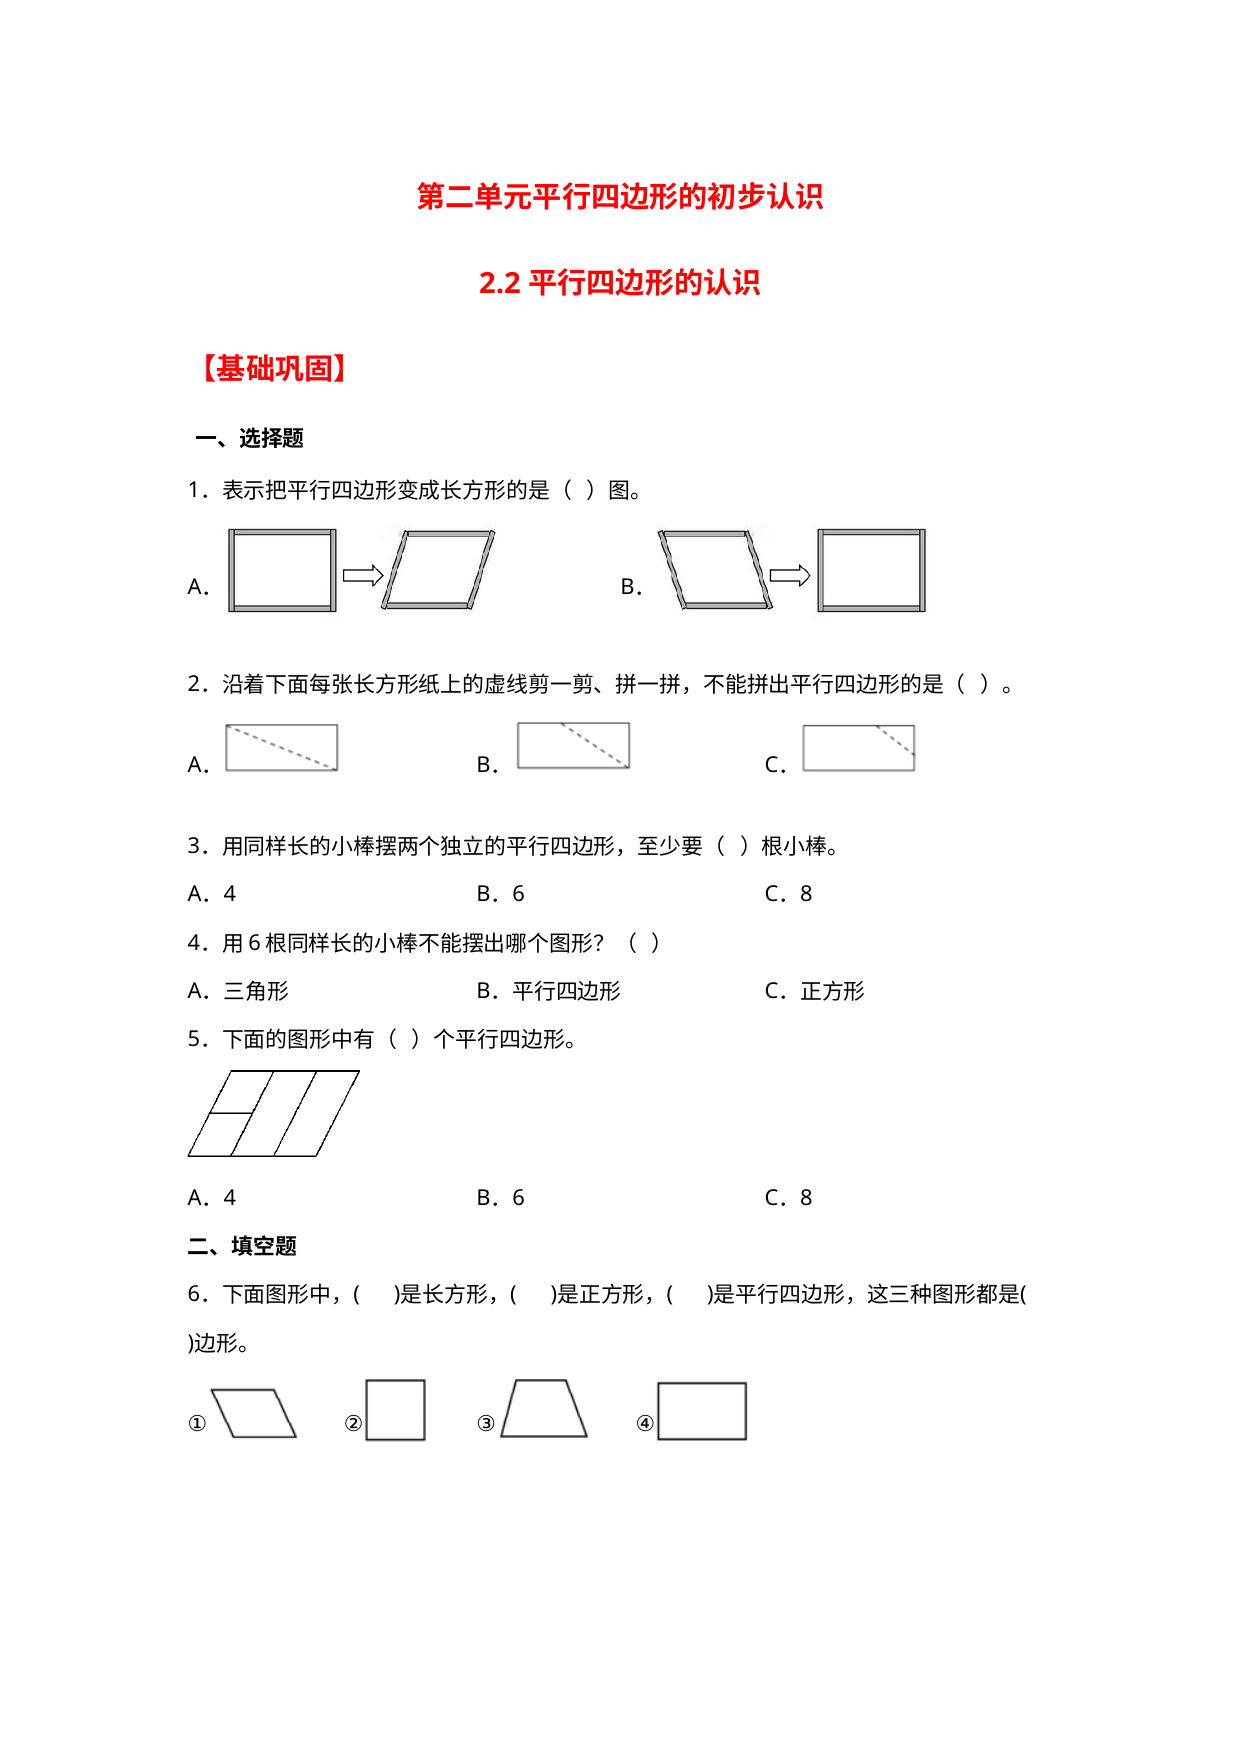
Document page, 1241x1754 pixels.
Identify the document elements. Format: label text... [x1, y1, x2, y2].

picture [223, 718, 344, 777]
picture [207, 1378, 298, 1443]
picture [512, 715, 636, 777]
text 第二单元平行四边形的初步认识 [187, 162, 1053, 227]
text A．三角形 B．平行四边形 C．正方形 [187, 973, 1053, 1006]
picture [187, 1070, 363, 1158]
text 二、填空题 [187, 1229, 1053, 1261]
text 3．用同样长的小棒摆两个独立的平行四边形，至少要（ ）根小棒。 [187, 828, 1053, 861]
text 4．用6根同样长的小棒不能摆出哪个图形？（ ） [187, 925, 1053, 958]
text A．4 B．6 C．8 [187, 877, 1053, 909]
picture [800, 715, 922, 777]
text 2.2 平行四边形的认识 [187, 248, 1053, 313]
text 6．下面图形中，( )是长方形，( )是正方形，( )是平行四边形，这三种图形都是( )边形。 [187, 1277, 1053, 1358]
picture [654, 1377, 751, 1443]
picture [363, 1377, 431, 1443]
picture [223, 521, 497, 618]
picture [656, 521, 930, 618]
picture [495, 1374, 590, 1443]
text 【基础巩固】 [187, 334, 1053, 399]
text 1．表示把平行四边形变成长方形的是（ ）图。 [187, 473, 1053, 505]
text 2．沿着下面每张长方形纸上的虚线剪一剪、拼一拼，不能拼出平行四边形的是（ ）。 [187, 667, 1053, 699]
text 5．下面的图形中有（ ）个平行四边形。 [187, 1022, 1053, 1054]
text 一、选择题 [187, 420, 1053, 453]
text A．4 B．6 C．8 [187, 1180, 1053, 1213]
